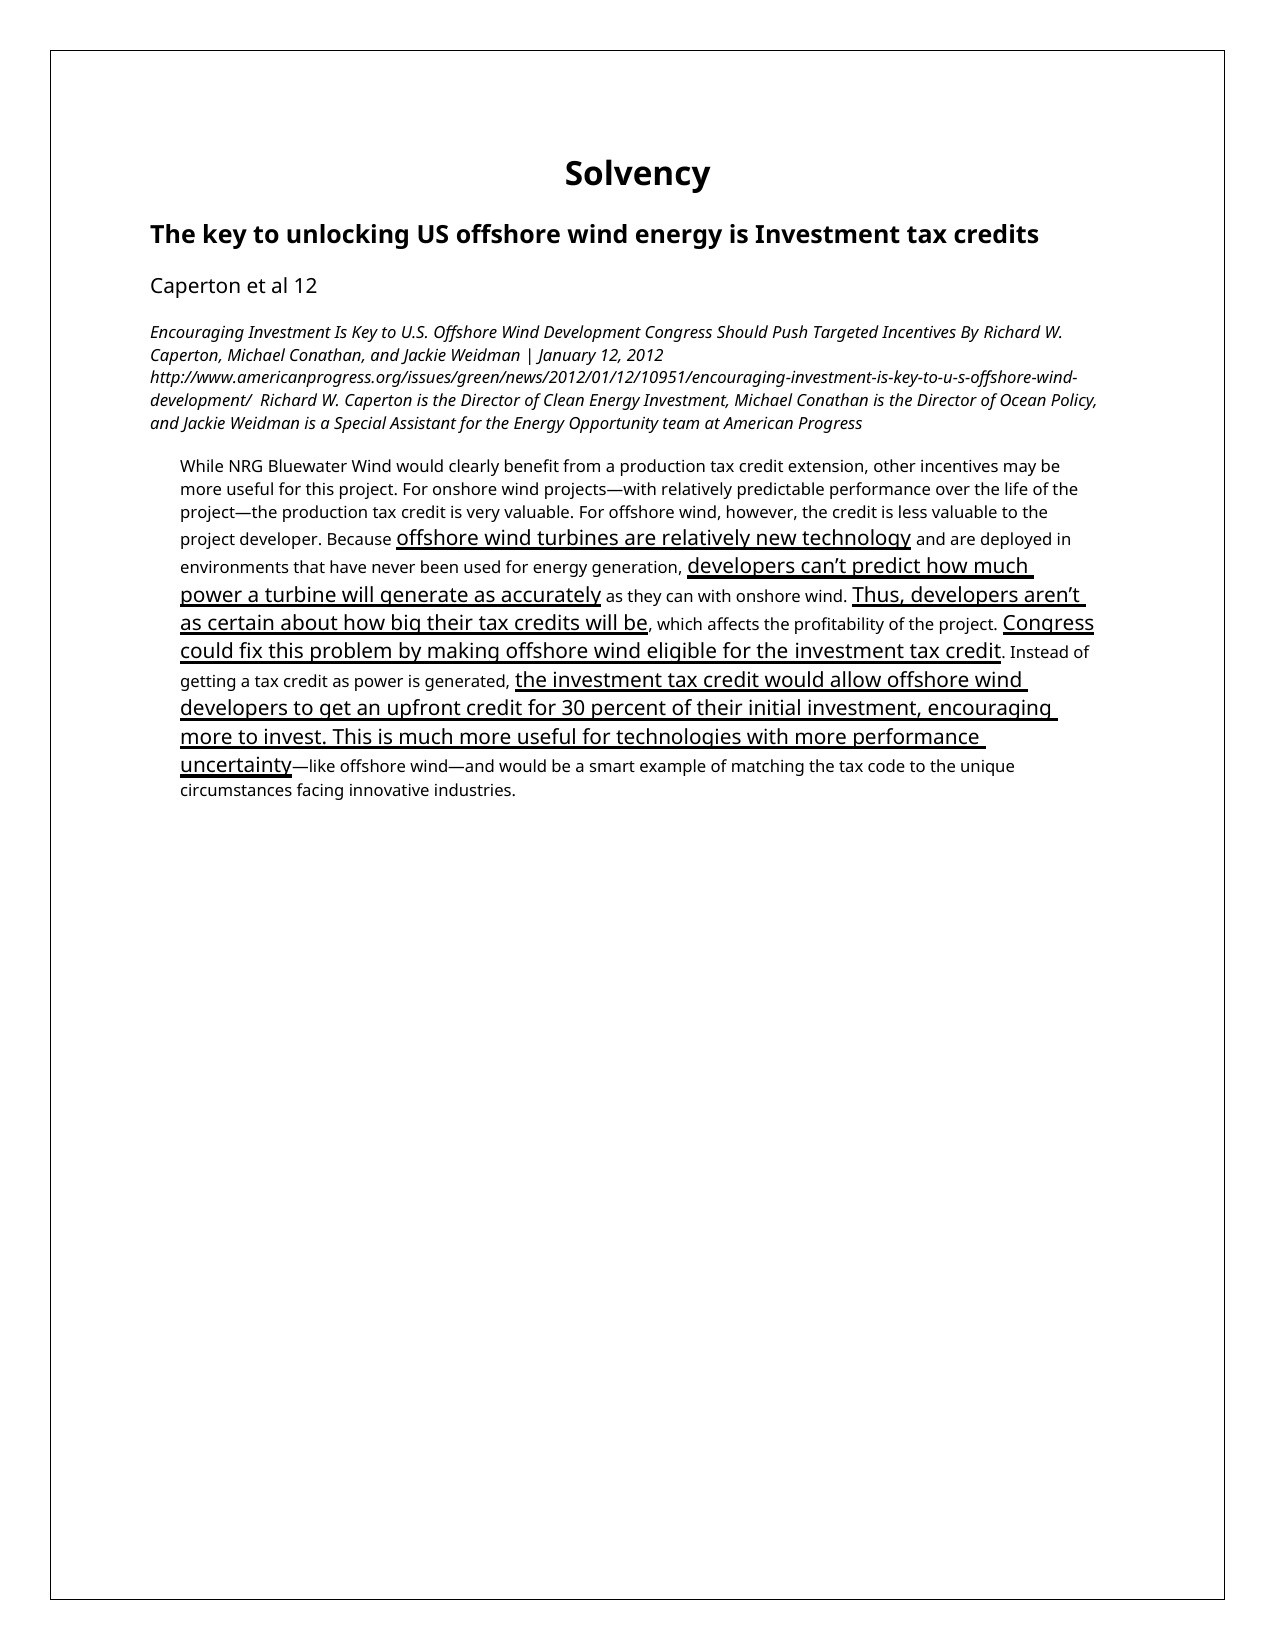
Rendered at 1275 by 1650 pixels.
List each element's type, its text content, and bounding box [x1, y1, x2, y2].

text Caperton et al 12 [150, 271, 1125, 299]
subtitle Solvency [150, 150, 1125, 195]
text Encouraging Investment Is Key to U.S. Offshore Wind Development Congress Should Push Targeted Incentives By Richard W. Caperton, Michael Conathan, and Jackie Weidman | January 12, 2012 http://www.americanprogress.org/issues/green/news/2012/01/12/10951/encouraging-investment-is-key-to-u-s-offshore-wind-development/ Richard W. Caperton is the Director of Clean Energy Investment, Michael Conathan is the Director of Ocean Policy, and Jackie Weidman is a Special Assistant for the Energy Opportunity team at American Progress [150, 320, 1125, 434]
subtitle While NRG Bluewater Wind would clearly benefit from a production tax credit extension, other incentives may be more useful for this project. For onshore wind projects—with relatively predictable performance over the life of the project—the production tax credit is very valuable. For offshore wind, however, the credit is less valuable to the project developer. Because offshore wind turbines are relatively new technology and are deployed in environments that have never been used for energy generation, developers can’t predict how much power a turbine will generate as accurately as they can with onshore wind. Thus, developers aren’t as certain about how big their tax credits will be, which affects the profitability of the project. Congress could fix this problem by making offshore wind eligible for the investment tax credit. Instead of getting a tax credit as power is generated, the investment tax credit would allow offshore wind developers to get an upfront credit for 30 percent of their initial investment, encouraging more to invest. This is much more useful for technologies with more performance uncertainty—like offshore wind—and would be a smart example of matching the tax code to the unique circumstances facing innovative industries. [180, 455, 1095, 802]
subtitle The key to unlocking US offshore wind energy is Investment tax credits [150, 216, 1125, 250]
